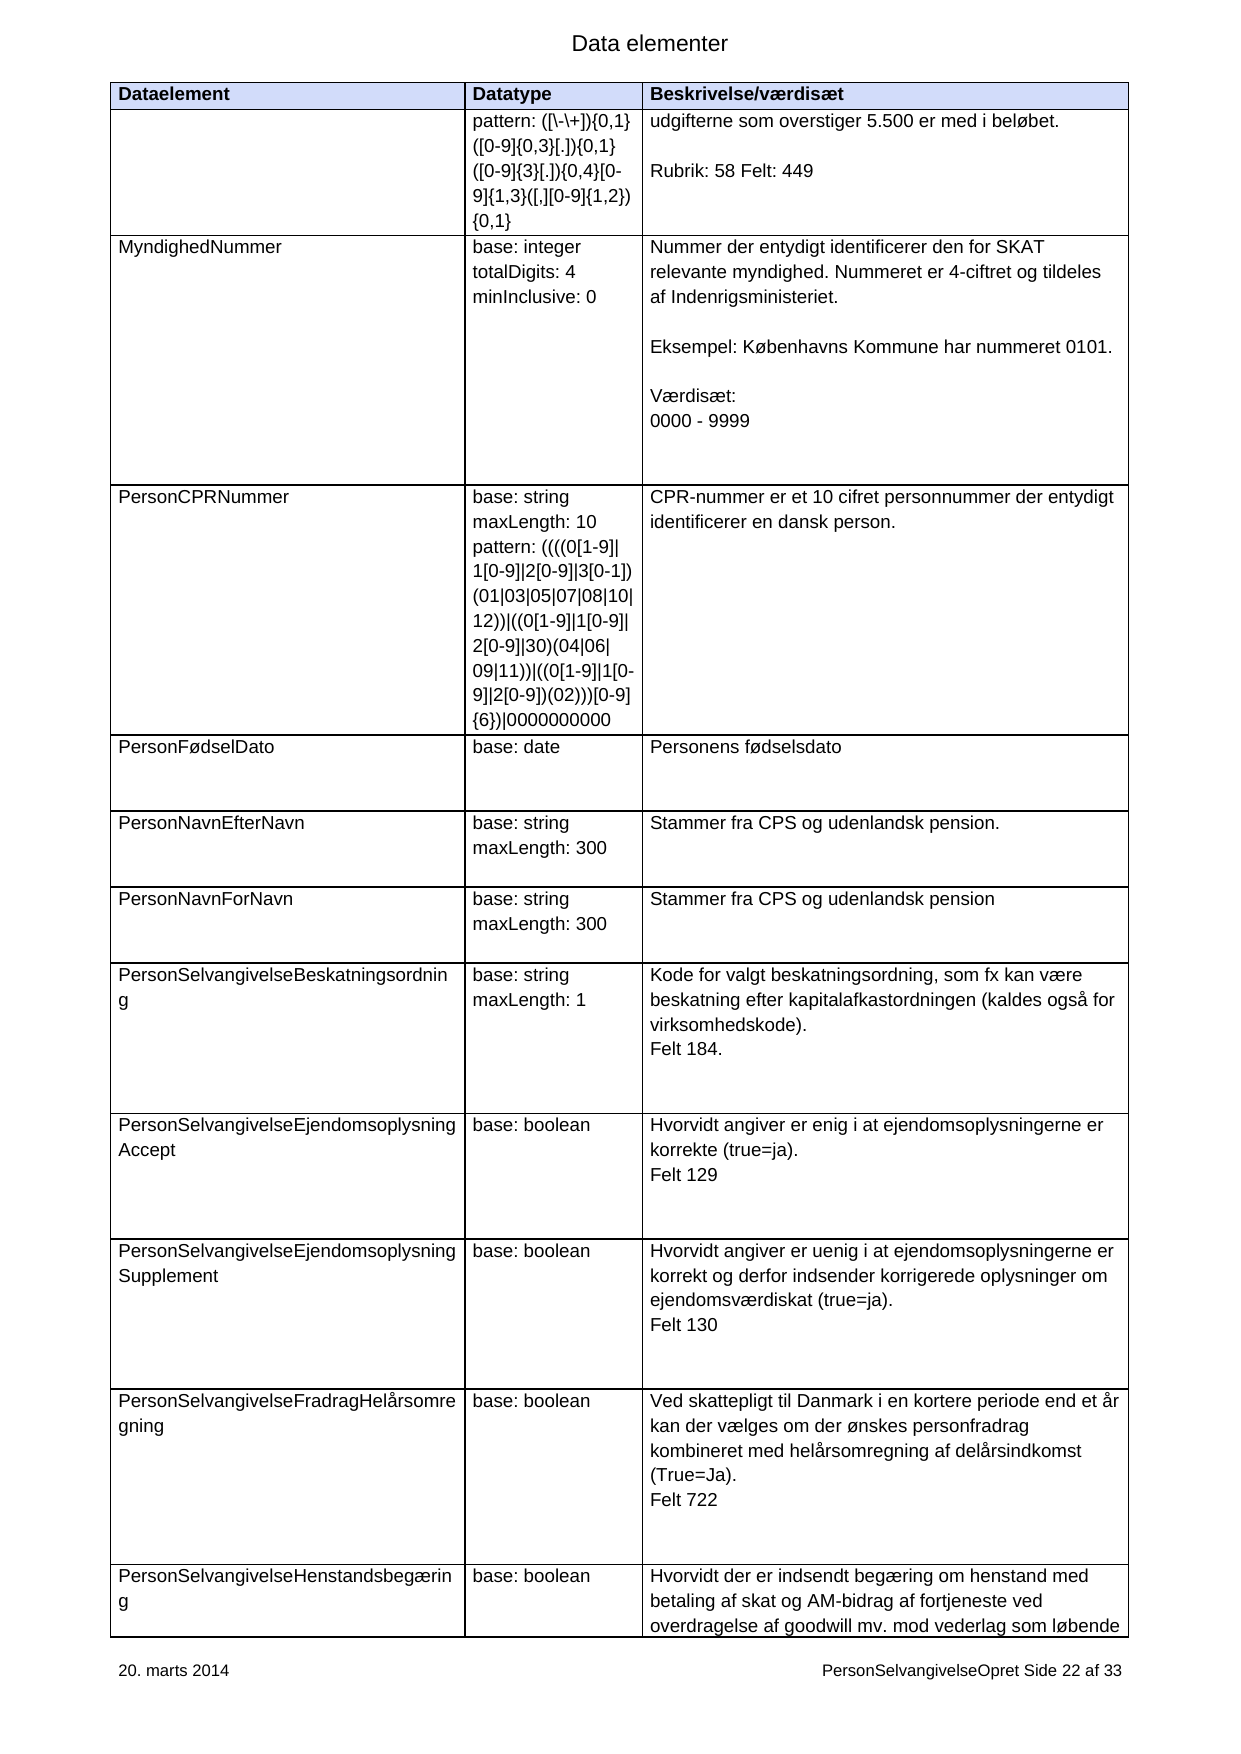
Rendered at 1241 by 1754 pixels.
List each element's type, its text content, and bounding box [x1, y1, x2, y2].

table_cell base: boolean [466, 1565, 642, 1636]
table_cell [466, 110, 642, 235]
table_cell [111, 1565, 464, 1636]
table_cell Hvorvidt angiver er enig i at ejendomsoplysningerne er korrekte (true=ja). Felt 129 [643, 1114, 1128, 1238]
table_cell PersonSelvangivelseEjendomsoplysningSupplement [111, 1240, 464, 1388]
table_cell PersonCPRNummer [111, 486, 464, 734]
table_cell Personens fødselsdato [643, 736, 1128, 810]
table_cell Stammer fra CPS og udenlandsk pension [643, 888, 1128, 962]
table_cell base: boolean [466, 1114, 642, 1238]
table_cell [643, 110, 1128, 235]
table_cell base: date [466, 736, 642, 810]
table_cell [111, 110, 464, 235]
table_cell base: string maxLength: 10 pattern: ((((0[1-9]|1[0-9]|2[0-9]|3[0-1])(01|03|05|07|08|10|12))|((0[1-9]|1[0-9]|2[0-9]|30)(04|06|09|11))|((0[1-9]|1[0-9]|2[0-9])(02)))[0-9]{6})|0000000000 [466, 486, 642, 734]
table_header Datatype [466, 83, 642, 109]
table_header Dataelement [111, 83, 464, 109]
table_cell Nummer der entydigt identificerer den for SKAT relevante myndighed. Nummeret er 4-ciftret og tildeles af Indenrigsministeriet. Eksempel: Københavns Kommune har nummeret 0101. Værdisæt: 0000 - 9999 [643, 236, 1128, 484]
table_cell Ved skattepligt til Danmark i en kortere periode end et år kan der vælges om der ønskes personfradrag kombineret med helårsomregning af delårsindkomst (True=Ja). Felt 722 [643, 1390, 1128, 1563]
table_cell PersonSelvangivelseFradragHelårsomregning [111, 1390, 464, 1563]
table_cell base: boolean [466, 1390, 642, 1563]
table_cell base: string maxLength: 1 [466, 964, 642, 1112]
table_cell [643, 1565, 1128, 1636]
table_cell base: boolean [466, 1240, 642, 1388]
table_cell base: string maxLength: 300 [466, 812, 642, 886]
table_cell base: integer totalDigits: 4 minInclusive: 0 [466, 236, 642, 484]
table_cell CPR-nummer er et 10 cifret personnummer der entydigt identificerer en dansk person. [643, 486, 1128, 734]
table_cell PersonNavnForNavn [111, 888, 464, 962]
table_cell MyndighedNummer [111, 236, 464, 484]
table_cell PersonSelvangivelseBeskatningsordning [111, 964, 464, 1112]
table_cell PersonFødselDato [111, 736, 464, 810]
table_cell Kode for valgt beskatningsordning, som fx kan være beskatning efter kapitalafkastordningen (kaldes også for virksomhedskode). Felt 184. [643, 964, 1128, 1112]
table_header Beskrivelse/værdisæt [643, 83, 1128, 109]
table_cell PersonSelvangivelseEjendomsoplysningAccept [111, 1114, 464, 1238]
table_cell Stammer fra CPS og udenlandsk pension. [643, 812, 1128, 886]
table_cell Hvorvidt angiver er uenig i at ejendomsoplysningerne er korrekt og derfor indsender korrigerede oplysninger om ejendomsværdiskat (true=ja). Felt 130 [643, 1240, 1128, 1388]
table_cell base: string maxLength: 300 [466, 888, 642, 962]
table_cell PersonNavnEfterNavn [111, 812, 464, 886]
